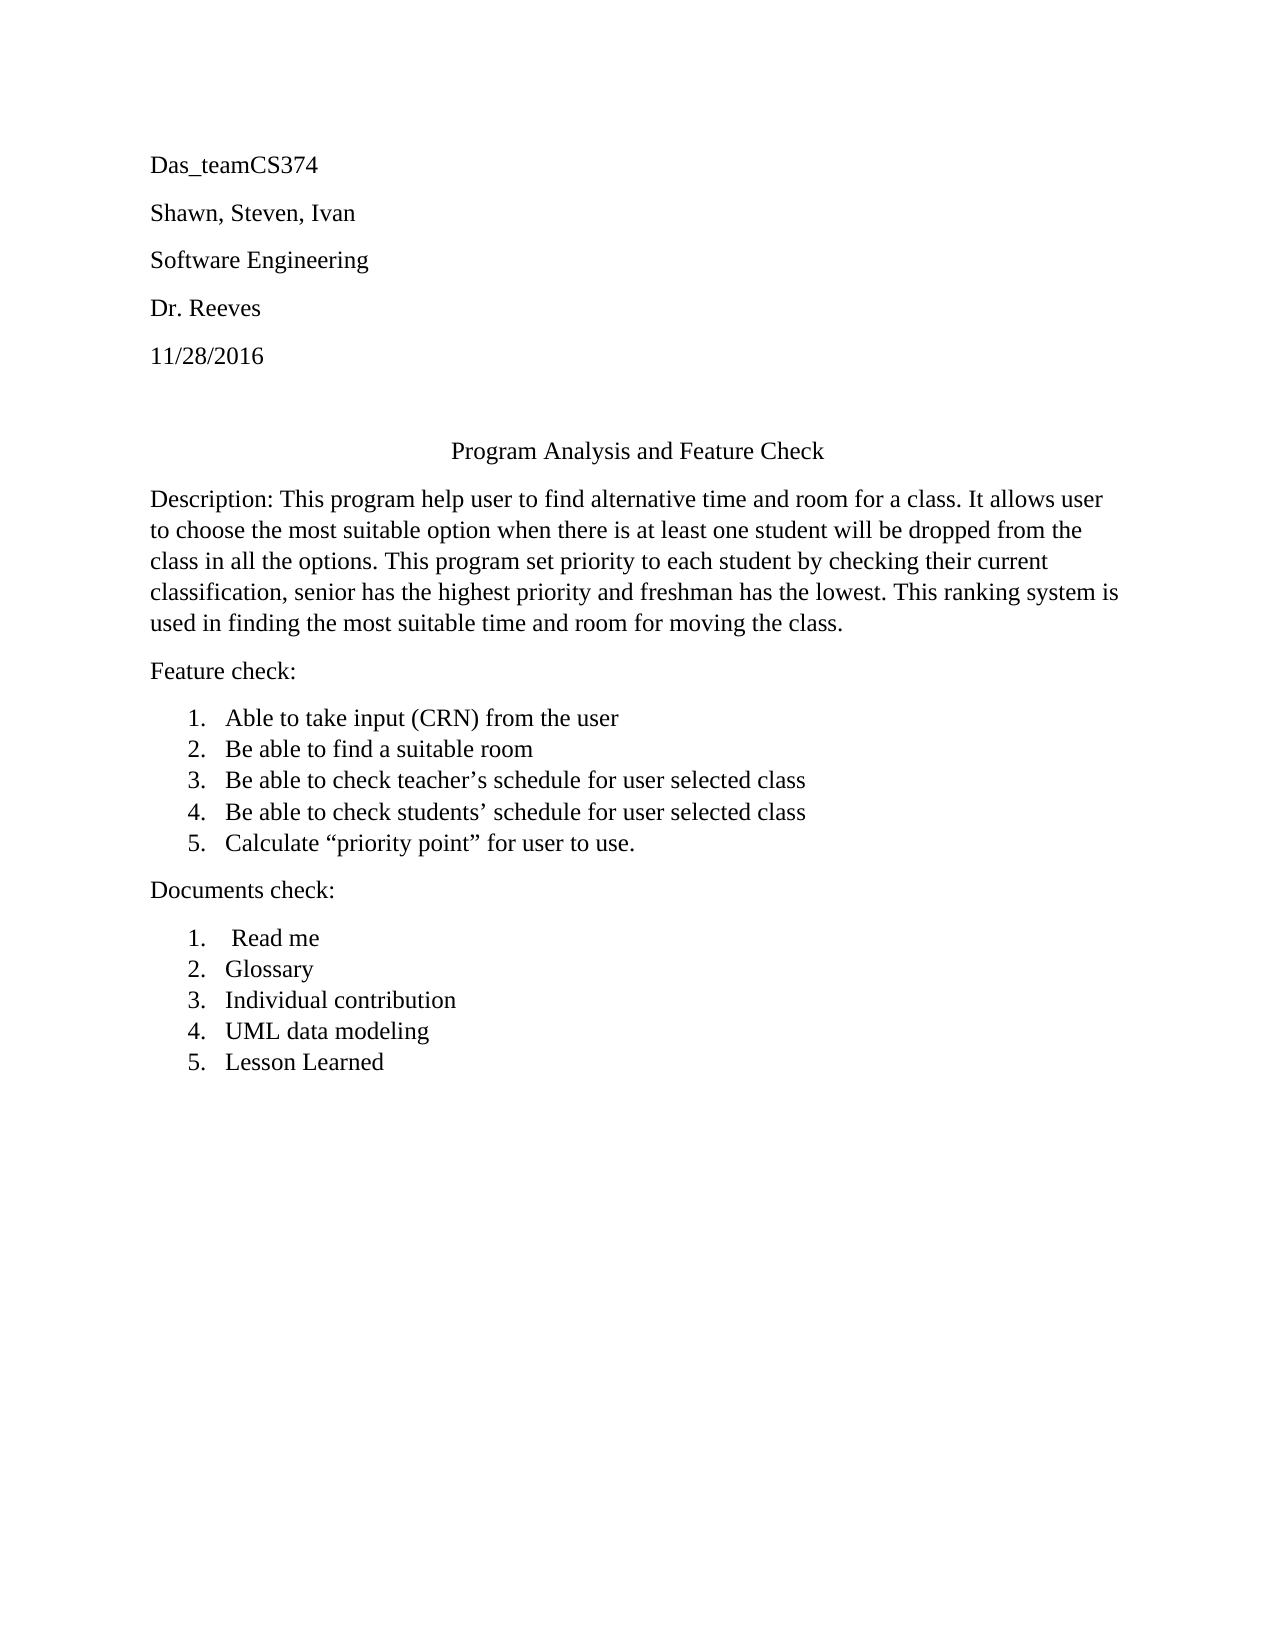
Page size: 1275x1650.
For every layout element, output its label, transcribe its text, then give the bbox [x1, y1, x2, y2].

list Individual contribution [187, 985, 1125, 1014]
list Able to take input (CRN) from the user [187, 703, 1125, 732]
list Calculate “priority point” for user to use. [187, 828, 1125, 856]
text 11/28/2016 [150, 341, 1125, 369]
text Description: This program help user to find alternative time and room for a class. It allows user to choose the most suitable option when there is at least one student will be dropped from the class in all the options. This program set priority to each student by checking their current classification, senior has the highest priority and freshman has the lowest. This ranking system is used in finding the most suitable time and room for moving the class. [150, 484, 1125, 637]
list Glossary [187, 954, 1125, 983]
text Documents check: [150, 875, 1125, 904]
text Program Analysis and Feature Check [150, 436, 1125, 465]
list Be able to check teacher’s schedule for user selected class [187, 766, 1125, 794]
list Be able to find a suitable room [187, 734, 1125, 763]
text Feature check: [150, 656, 1125, 684]
text Dr. Reeves [150, 293, 1125, 322]
text Das_teamCS374 [150, 150, 1125, 179]
text Shawn, Steven, Ivan [150, 198, 1125, 226]
list Be able to check students’ schedule for user selected class [187, 797, 1125, 825]
list Read me [187, 923, 1125, 952]
list Lesson Learned [187, 1047, 1125, 1076]
text Software Engineering [150, 245, 1125, 274]
list UML data modeling [187, 1016, 1125, 1045]
